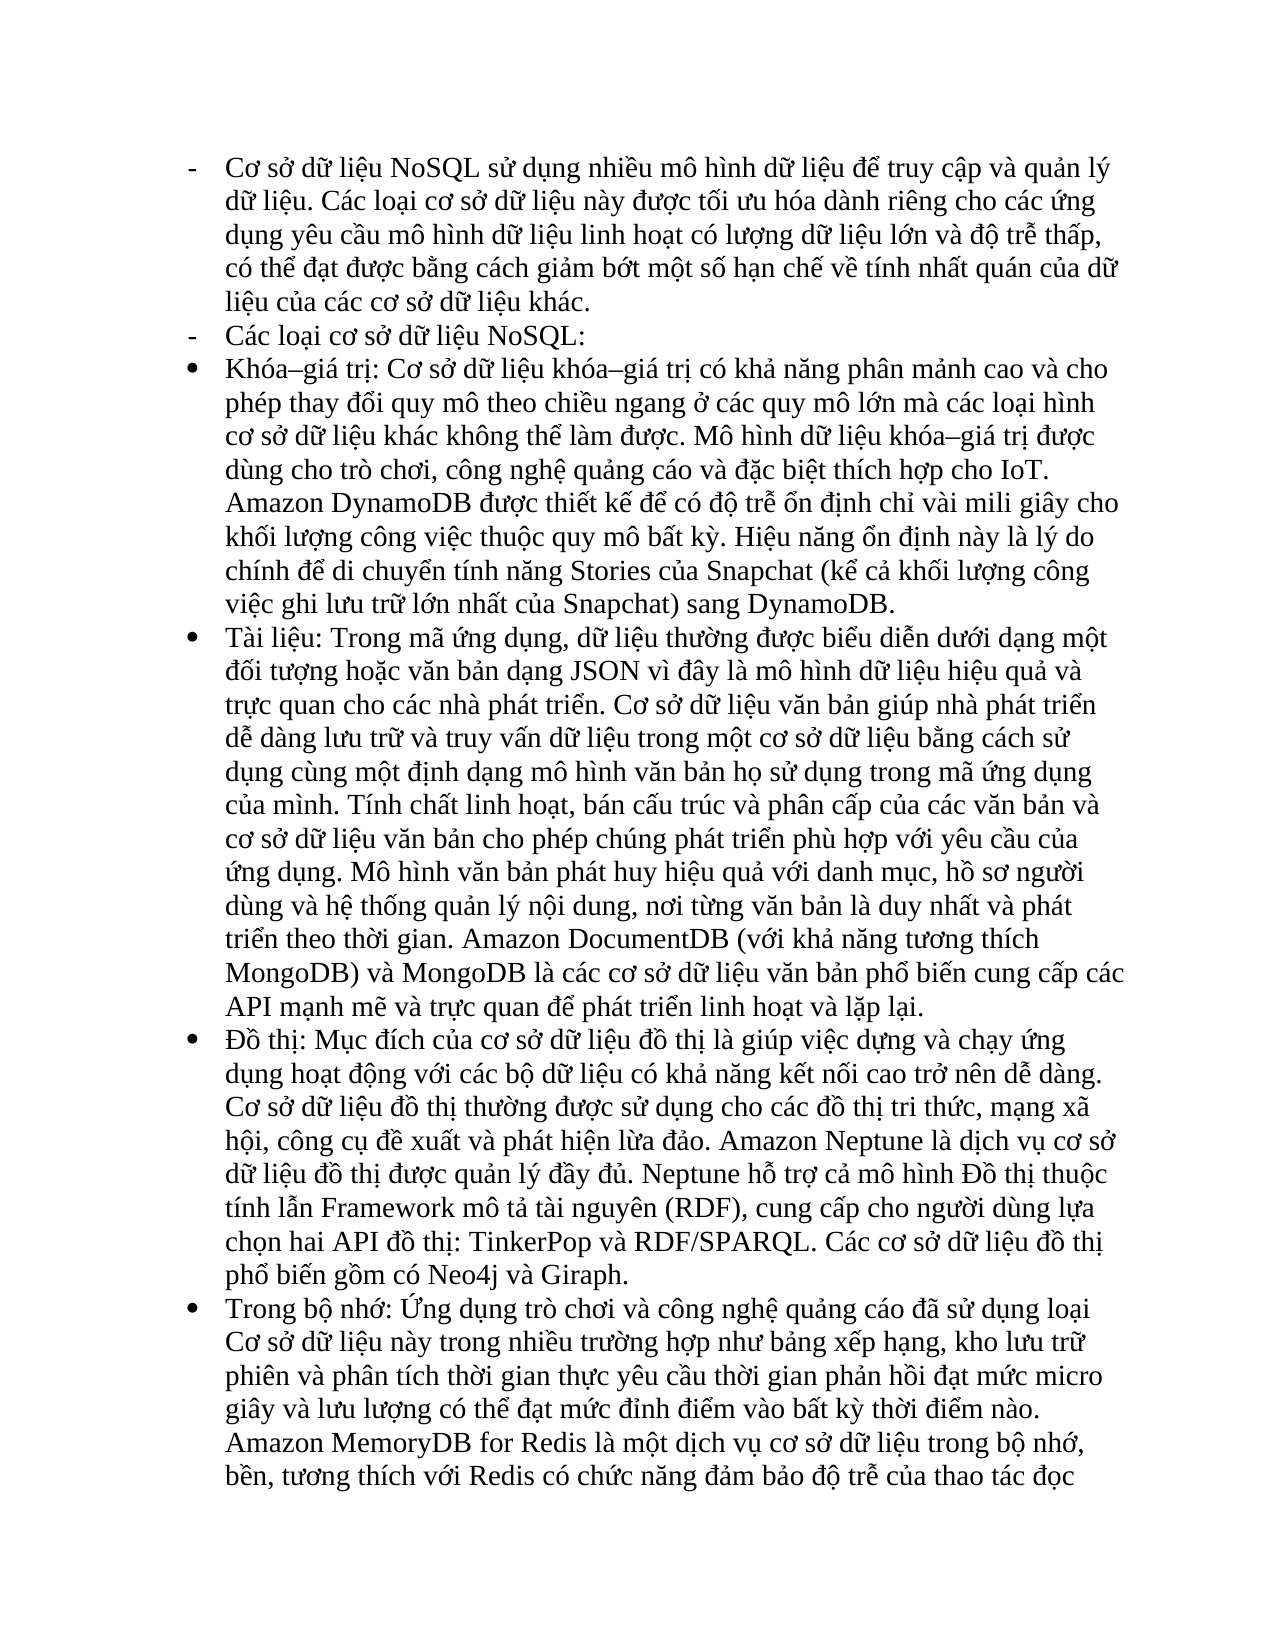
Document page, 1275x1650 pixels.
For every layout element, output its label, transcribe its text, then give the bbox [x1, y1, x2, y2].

list Khóa–giá trị: Cơ sở dữ liệu khóa–giá trị có khả năng phân mảnh cao và cho phép thay đổi quy mô theo chiều ngang ở các quy mô lớn mà các loại hình cơ sở dữ liệu khác không thể làm được. Mô hình dữ liệu khóa–giá trị được dùng cho trò chơi, công nghệ quảng cáo và đặc biệt thích hợp cho IoT. Amazon DynamoDB được thiết kế để có độ trễ ổn định chỉ vài mili giây cho khối lượng công việc thuộc quy mô bất kỳ. Hiệu năng ổn định này là lý do chính để di chuyển tính năng Stories của Snapchat (kể cả khối lượng công việc ghi lưu trữ lớn nhất của Snapchat) sang DynamoDB. [187, 351, 1125, 620]
list Đồ thị: Mục đích của cơ sở dữ liệu đồ thị là giúp việc dựng và chạy ứng dụng hoạt động với các bộ dữ liệu có khả năng kết nối cao trở nên dễ dàng. Cơ sở dữ liệu đồ thị thường được sử dụng cho các đồ thị tri thức, mạng xã hội, công cụ đề xuất và phát hiện lừa đảo. Amazon Neptune là dịch vụ cơ sở dữ liệu đồ thị được quản lý đầy đủ. Neptune hỗ trợ cả mô hình Đồ thị thuộc tính lẫn Framework mô tả tài nguyên (RDF), cung cấp cho người dùng lựa chọn hai API đồ thị: TinkerPop và RDF/SPARQL. Các cơ sở dữ liệu đồ thị phổ biến gồm có Neo4j và Giraph. [187, 1022, 1125, 1291]
list Cơ sở dữ liệu NoSQL sử dụng nhiều mô hình dữ liệu để truy cập và quản lý dữ liệu. Các loại cơ sở dữ liệu này được tối ưu hóa dành riêng cho các ứng dụng yêu cầu mô hình dữ liệu linh hoạt có lượng dữ liệu lớn và độ trễ thấp, có thể đạt được bằng cách giảm bớt một số hạn chế về tính nhất quán của dữ liệu của các cơ sở dữ liệu khác. [187, 150, 1125, 318]
list Các loại cơ sở dữ liệu NoSQL: [187, 318, 1125, 351]
list Tài liệu: Trong mã ứng dụng, dữ liệu thường được biểu diễn dưới dạng một đối tượng hoặc văn bản dạng JSON vì đây là mô hình dữ liệu hiệu quả và trực quan cho các nhà phát triển. Cơ sở dữ liệu văn bản giúp nhà phát triển dễ dàng lưu trữ và truy vấn dữ liệu trong một cơ sở dữ liệu bằng cách sử dụng cùng một định dạng mô hình văn bản họ sử dụng trong mã ứng dụng của mình. Tính chất linh hoạt, bán cấu trúc và phân cấp của các văn bản và cơ sở dữ liệu văn bản cho phép chúng phát triển phù hợp với yêu cầu của ứng dụng. Mô hình văn bản phát huy hiệu quả với danh mục, hồ sơ người dùng và hệ thống quản lý nội dung, nơi từng văn bản là duy nhất và phát triển theo thời gian. Amazon DocumentDB (với khả năng tương thích MongoDB) và MongoDB là các cơ sở dữ liệu văn bản phổ biến cung cấp các API mạnh mẽ và trực quan để phát triển linh hoạt và lặp lại. [187, 620, 1125, 1022]
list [187, 1291, 1125, 1492]
